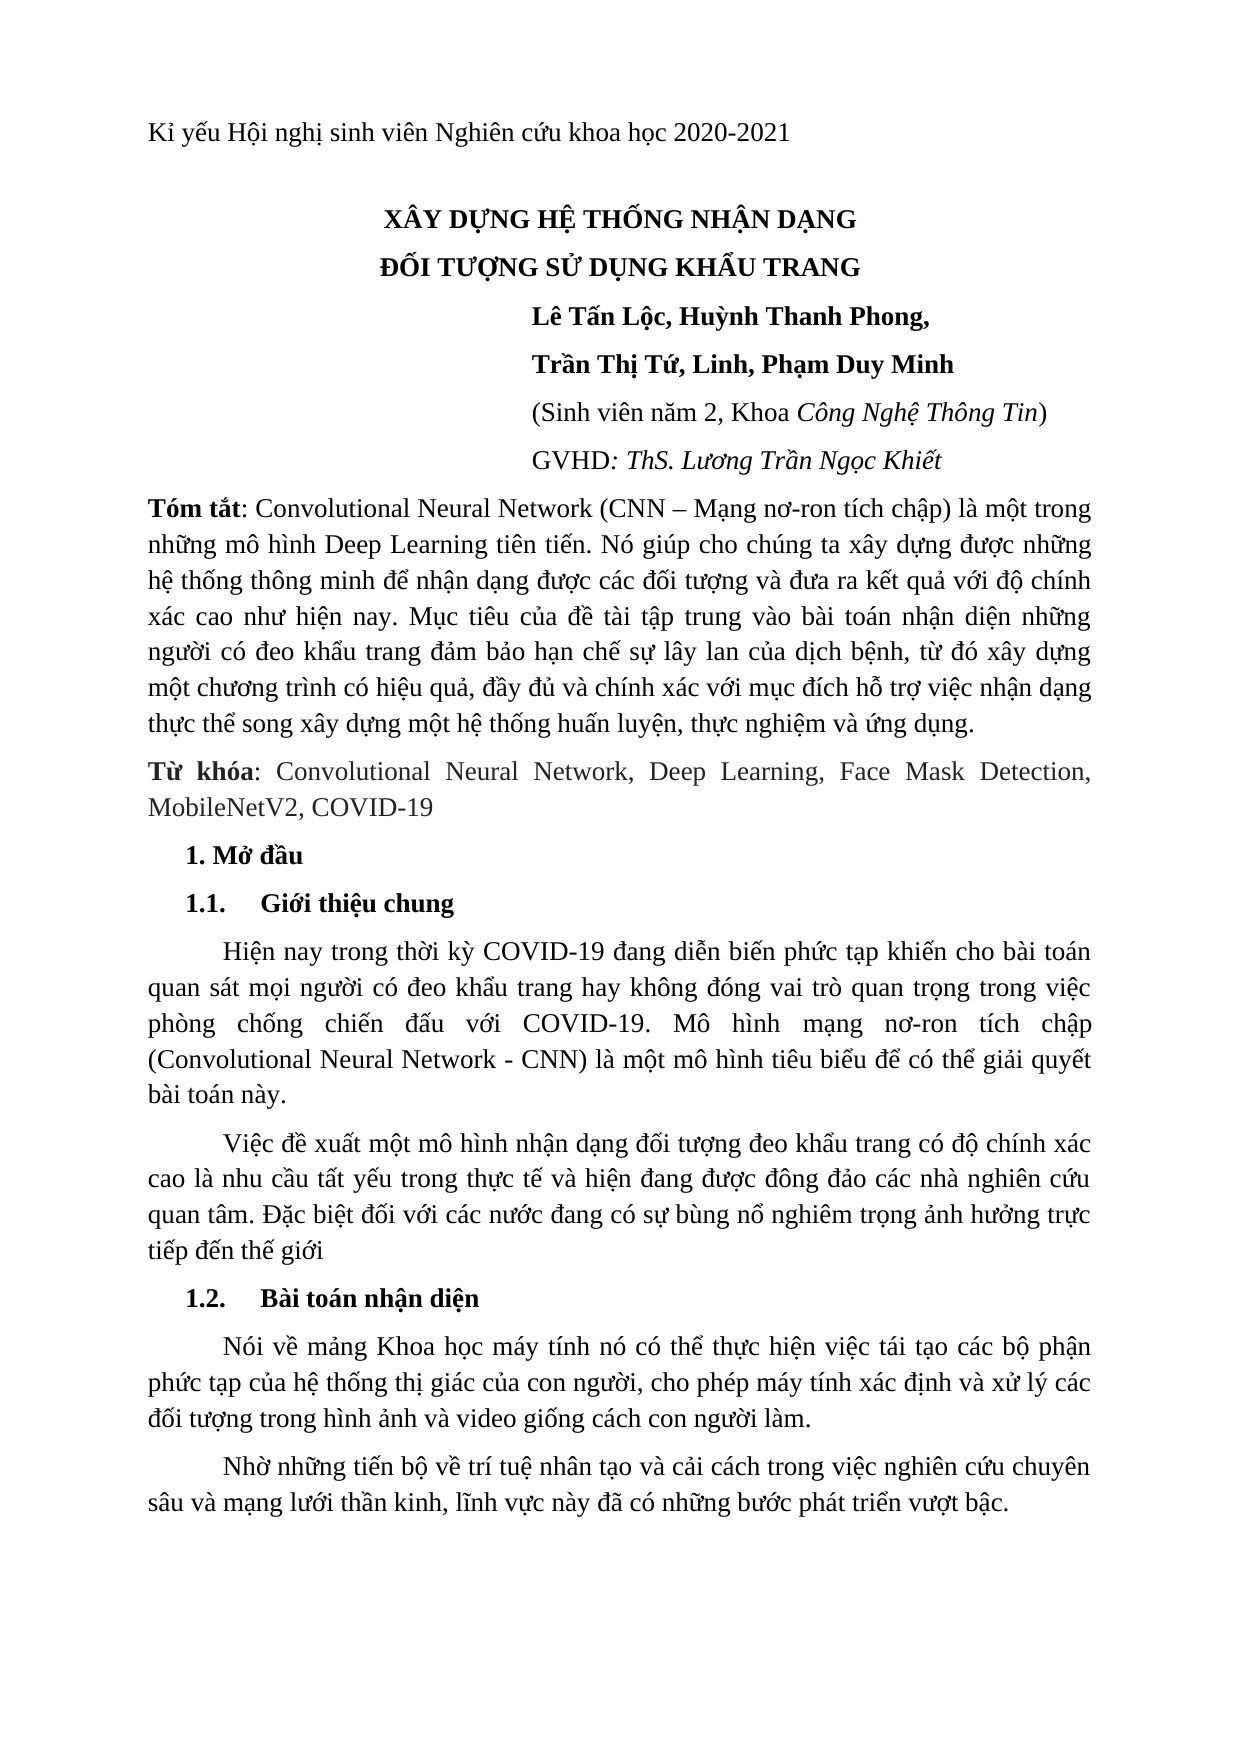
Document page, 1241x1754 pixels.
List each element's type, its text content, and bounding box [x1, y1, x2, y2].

text Tóm tắt: Convolutional Neural Network (CNN – Mạng nơ-ron tích chập) là một trong những mô hình Deep Learning tiên tiến. Nó giúp cho chúng ta xây dựng được những hệ thống thông minh để nhận dạng được các đối tượng và đưa ra kết quả với độ chính xác cao như hiện nay. Mục tiêu của đề tài tập trung vào bài toán nhận diện những người có đeo khẩu trang đảm bảo hạn chế sự lây lan của dịch bệnh, từ đó xây dựng một chương trình có hiệu quả, đầy đủ và chính xác với mục đích hỗ trợ việc nhận dạng thực thể song xây dựng một hệ thống huấn luyện, thực nghiệm và ứng dụng. [148, 492, 1092, 738]
text (Sinh viên năm 2, Khoa Công Nghệ Thông Tin) [532, 396, 1092, 427]
subtitle Mở đầu [185, 839, 1092, 870]
text Nói về mảng Khoa học máy tính nó có thể thực hiện việc tái tạo các bộ phận phức tạp của hệ thống thị giác của con người, cho phép máy tính xác định và xử lý các đối tượng trong hình ảnh và video giống cách con người làm. [148, 1330, 1092, 1433]
text Việc đề xuất một mô hình nhận dạng đối tượng đeo khẩu trang có độ chính xác cao là nhu cầu tất yếu trong thực tế và hiện đang được đông đảo các nhà nghiên cứu quan tâm. Đặc biệt đối với các nước đang có sự bùng nổ nghiêm trọng ảnh hưởng trực tiếp đến thế giới [148, 1127, 1092, 1265]
text Hiện nay trong thời kỳ COVID-19 đang diễn biến phức tạp khiến cho bài toán quan sát mọi người có đeo khẩu trang hay không đóng vai trò quan trọng trong việc phòng chống chiến đấu với COVID-19. Mô hình mạng nơ-ron tích chập (Convolutional Neural Network - CNN) là một mô hình tiêu biểu để có thể giải quyết bài toán này. [148, 936, 1092, 1109]
text GVHD: ThS. Lương Trần Ngọc Khiết [532, 444, 1092, 475]
subtitle Bài toán nhận diện [185, 1282, 1092, 1313]
text Lê Tấn Lộc, Huỳnh Thanh Phong, [532, 299, 1092, 331]
text Trần Thị Tứ, Linh, Phạm Duy Minh [532, 348, 1092, 379]
text ĐỐI TƯỢNG SỬ DỤNG KHẨU TRANG [148, 251, 1092, 282]
text XÂY DỰNG HỆ THỐNG NHẬN DẠNG [148, 203, 1092, 234]
text Từ khóa: Convolutional Neural Network, Deep Learning, Face Mask Detection, MobileNetV2, COVID-19 [148, 755, 1092, 822]
subtitle Giới thiệu chung [185, 887, 1092, 918]
text Nhờ những tiến bộ về trí tuệ nhân tạo và cải cách trong việc nghiên cứu chuyên sâu và mạng lưới thần kinh, lĩnh vực này đã có những bước phát triển vượt bậc. [148, 1450, 1092, 1517]
